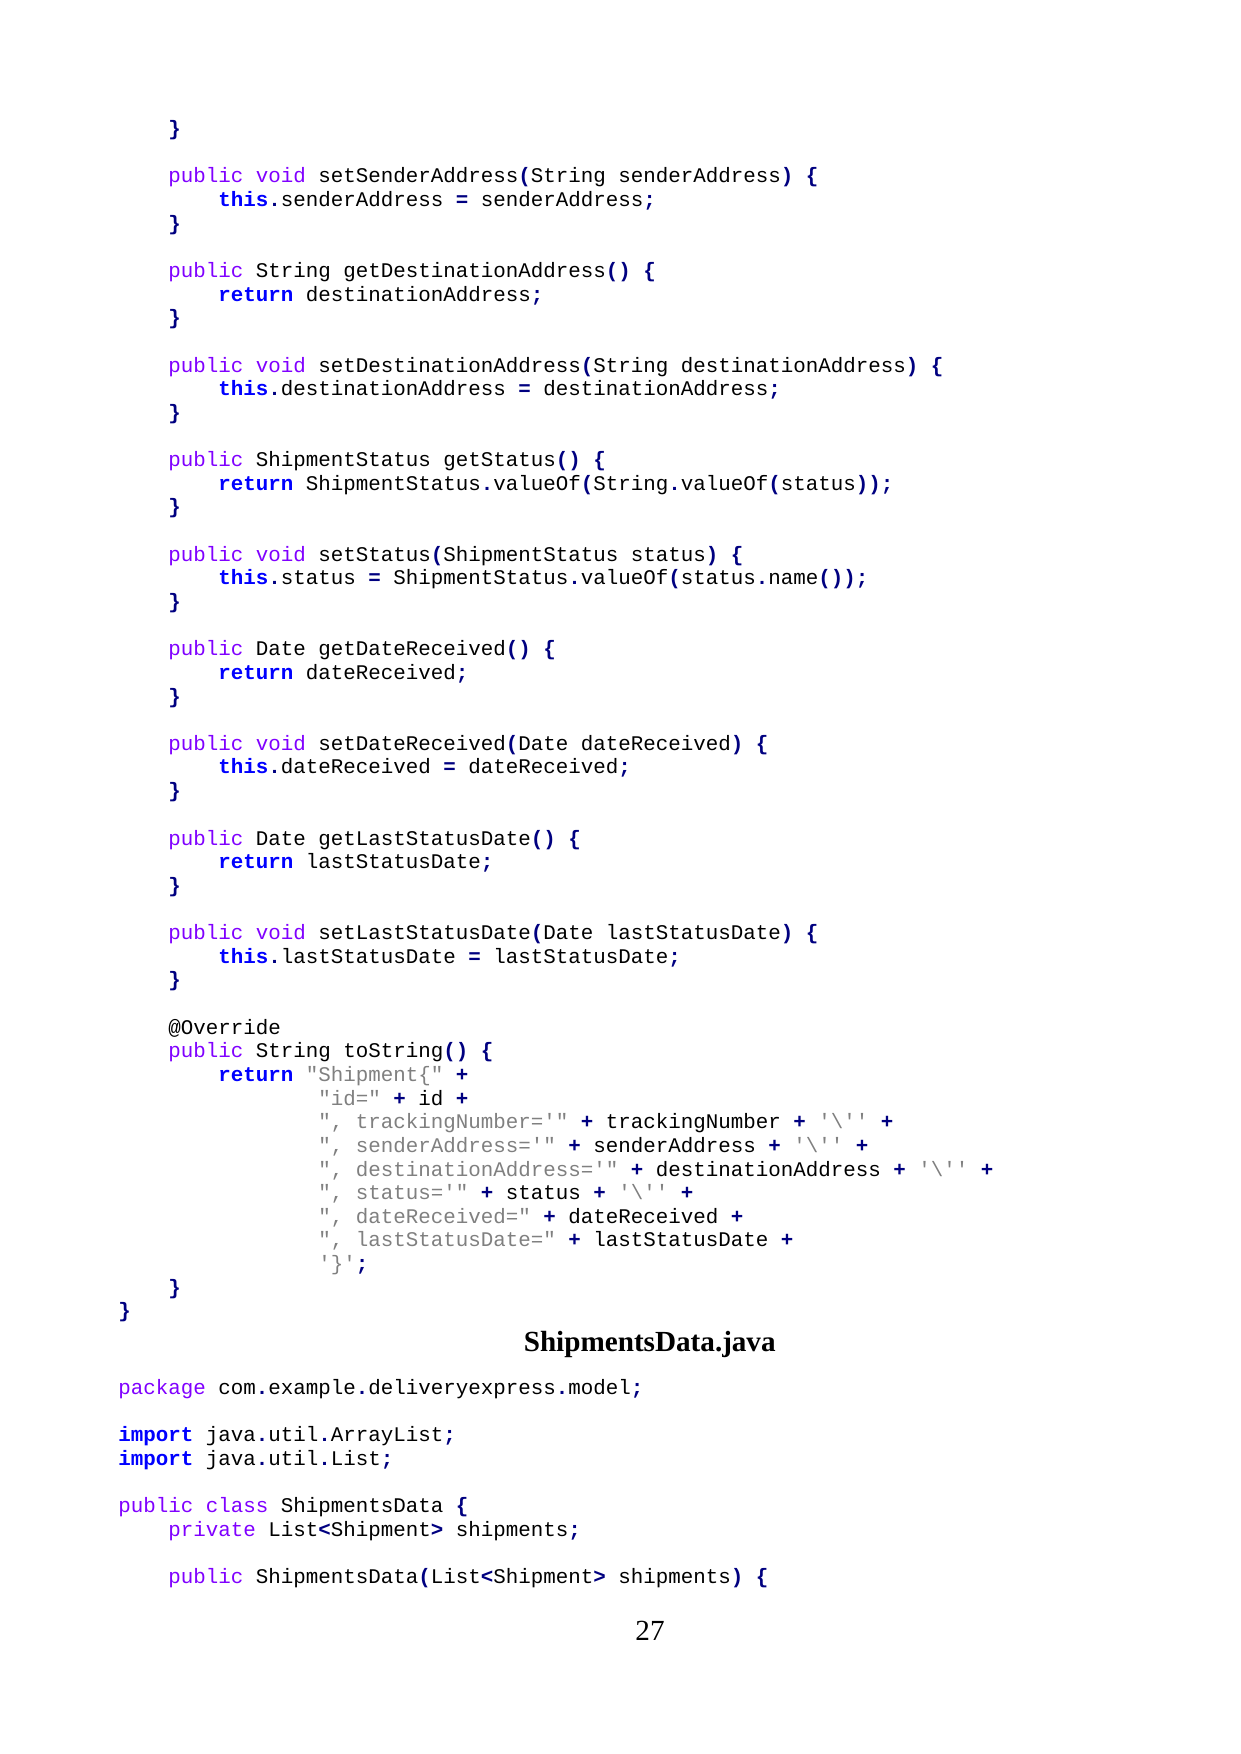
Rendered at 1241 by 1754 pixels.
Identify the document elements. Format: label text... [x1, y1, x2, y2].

text this.lastStatusDate = lastStatusDate; [118, 946, 1181, 969]
text ", lastStatusDate=" + lastStatusDate + [118, 1229, 1181, 1253]
text ", trackingNumber='" + trackingNumber + '\'' + [118, 1111, 1181, 1135]
text ShipmentsData.java [118, 1324, 1181, 1358]
text } [118, 686, 1181, 709]
text "id=" + id + [118, 1088, 1181, 1111]
text private List<Shipment> shipments; [118, 1519, 1181, 1542]
text package com.example.deliveryexpress.model; [118, 1377, 1181, 1401]
text return destinationAddress; [118, 284, 1181, 307]
text } [118, 1277, 1181, 1300]
text @Override [118, 1017, 1181, 1040]
text } [118, 118, 1181, 142]
text ", destinationAddress='" + destinationAddress + '\'' + [118, 1158, 1181, 1182]
text ", senderAddress='" + senderAddress + '\'' + [118, 1135, 1181, 1158]
text import java.util.List; [118, 1448, 1181, 1471]
text public ShipmentStatus getStatus() { [118, 449, 1181, 473]
text } [118, 969, 1181, 993]
text this.status = ShipmentStatus.valueOf(status.name()); [118, 567, 1181, 591]
text public void setSenderAddress(String senderAddress) { [118, 165, 1181, 189]
text public void setLastStatusDate(Date lastStatusDate) { [118, 922, 1181, 946]
text } [118, 496, 1181, 520]
text this.dateReceived = dateReceived; [118, 757, 1181, 780]
text public class ShipmentsData { [118, 1495, 1181, 1519]
text this.destinationAddress = destinationAddress; [118, 378, 1181, 402]
text ", status='" + status + '\'' + [118, 1182, 1181, 1206]
text public void setStatus(ShipmentStatus status) { [118, 544, 1181, 567]
text return lastStatusDate; [118, 851, 1181, 875]
text } [118, 213, 1181, 236]
text import java.util.ArrayList; [118, 1424, 1181, 1448]
text public void setDateReceived(Date dateReceived) { [118, 733, 1181, 757]
text } [118, 402, 1181, 426]
text public String toString() { [118, 1040, 1181, 1064]
text return ShipmentStatus.valueOf(String.valueOf(status)); [118, 473, 1181, 496]
text } [118, 307, 1181, 331]
text '}'; [118, 1253, 1181, 1277]
text } [118, 1300, 1181, 1324]
text ", dateReceived=" + dateReceived + [118, 1206, 1181, 1229]
text public ShipmentsData(List<Shipment> shipments) { [118, 1566, 1181, 1590]
text public void setDestinationAddress(String destinationAddress) { [118, 354, 1181, 378]
text this.senderAddress = senderAddress; [118, 189, 1181, 213]
text } [118, 780, 1181, 804]
text public Date getLastStatusDate() { [118, 827, 1181, 851]
text public String getDestinationAddress() { [118, 260, 1181, 284]
text return dateReceived; [118, 662, 1181, 686]
text } [118, 591, 1181, 615]
text } [118, 875, 1181, 898]
text public Date getDateReceived() { [118, 638, 1181, 662]
text return "Shipment{" + [118, 1064, 1181, 1088]
